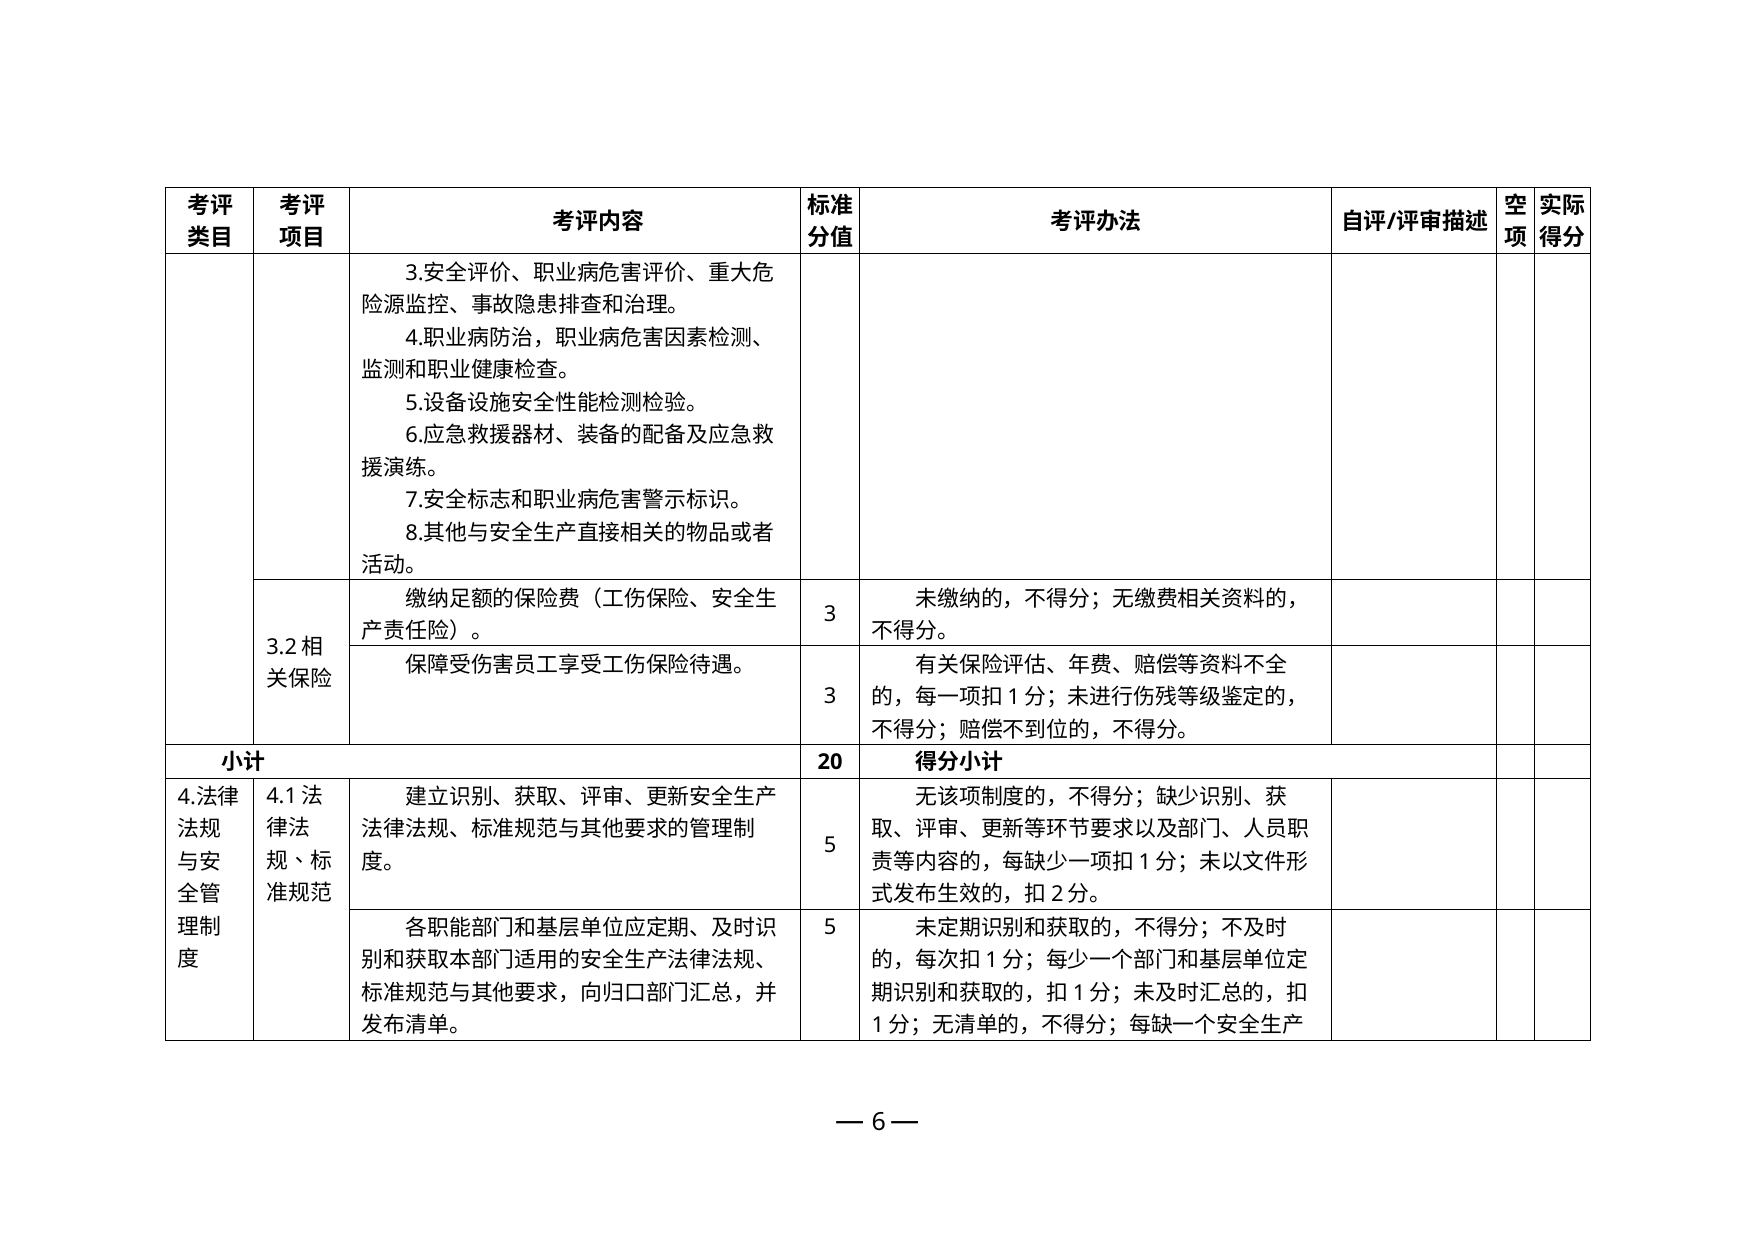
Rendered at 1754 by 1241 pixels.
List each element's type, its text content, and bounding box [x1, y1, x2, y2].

table_cell 4.1法律法规、标准规范 [254, 779, 349, 1039]
table_cell 无该项制度的，不得分；缺少识别、获取、评审、更新等环节要求以及部门、人员职责等内容的，每缺少一项扣1分；未以文件形式发布生效的，扣2分。 [860, 779, 1331, 908]
table_cell [1535, 779, 1590, 908]
table_cell [1497, 254, 1534, 579]
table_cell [350, 910, 800, 1039]
table_cell [1497, 580, 1534, 645]
table_cell 建立识别、获取、评审、更新安全生产法律法规、标准规范与其他要求的管理制度。 [350, 779, 800, 908]
table_cell 4.法律法规与安全管理制度 [166, 779, 253, 1039]
table_cell 保障受伤害员工享受工伤保险待遇。 [350, 646, 800, 744]
table_cell [1332, 580, 1496, 645]
table_cell [1332, 646, 1496, 744]
table_cell [1535, 254, 1590, 579]
table_cell 有关保险评估、年费、赔偿等资料不全的，每一项扣1分；未进行伤残等级鉴定的，不得分；赔偿不到位的，不得分。 [860, 646, 1331, 744]
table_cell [860, 910, 1331, 1039]
table_header 考评 项目 [254, 188, 349, 253]
table_cell 3.2相关保险 [254, 580, 349, 744]
table_header 标准 分值 [801, 188, 859, 253]
table_header 考评内容 [350, 188, 800, 253]
table_header 空项 [1497, 188, 1534, 253]
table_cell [350, 254, 800, 579]
table_cell [1497, 779, 1534, 908]
table_cell 3 [801, 580, 859, 645]
table_cell [1497, 745, 1534, 777]
table_cell [1332, 254, 1496, 579]
table_cell [1332, 779, 1496, 908]
table_header 实际 得分 [1535, 188, 1590, 253]
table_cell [860, 254, 1331, 579]
table_cell 小计 [166, 745, 800, 777]
table_header 考评办法 [860, 188, 1331, 253]
table_cell [1535, 580, 1590, 645]
table_cell 5 [801, 779, 859, 908]
table_cell 缴纳足额的保险费（工伤保险、安全生产责任险）。 [350, 580, 800, 645]
table_header 自评/评审描述 [1332, 188, 1496, 253]
table_cell 得分小计 [860, 745, 1496, 777]
table_header 考评 类目 [166, 188, 253, 253]
table_cell 3 [801, 646, 859, 744]
table_cell [1535, 646, 1590, 744]
table_cell [1332, 910, 1496, 1039]
table_cell 未缴纳的，不得分；无缴费相关资料的，不得分。 [860, 580, 1331, 645]
table_cell [1497, 910, 1534, 1039]
table_cell [1535, 745, 1590, 777]
table_cell 8 [801, 254, 859, 579]
table_cell 20 [801, 745, 859, 777]
table_cell [1497, 646, 1534, 744]
table_cell [1535, 910, 1590, 1039]
table_cell 5 [801, 910, 859, 1039]
